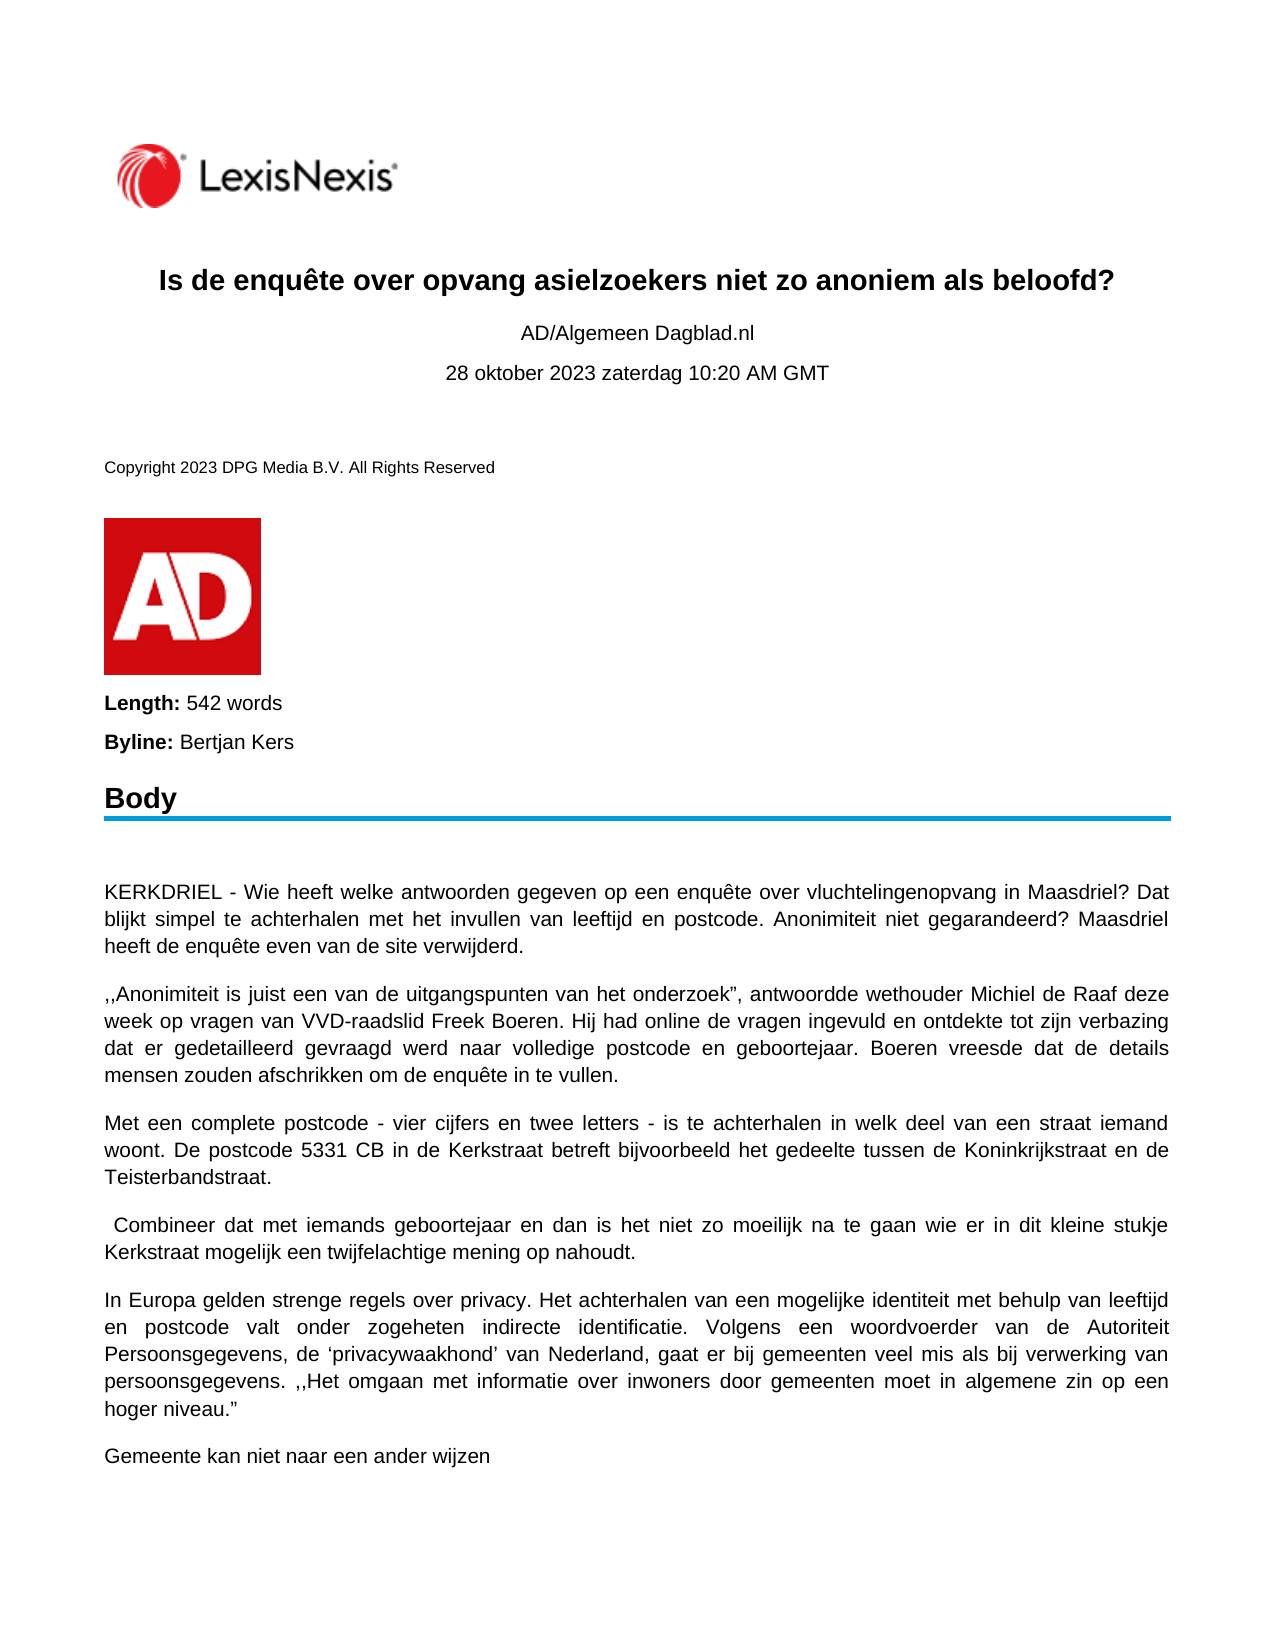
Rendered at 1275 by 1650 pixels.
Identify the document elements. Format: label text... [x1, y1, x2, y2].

text Byline: Bertjan Kers [104, 727, 1171, 754]
text Gemeente kan niet naar een ander wijzen [104, 1441, 1171, 1468]
text 28 oktober 2023 zaterdag 10:20 AM GMT [104, 357, 1171, 384]
text In Europa gelden strenge regels over privacy. Het achterhalen van een mogelijke identiteit met behulp van leeftijd en postcode valt onder zogeheten indirecte identificatie. Volgens een woordvoerder van de Autoriteit Persoonsgegevens, de ‘privacywaakhond’ van Nederland, gaat er bij gemeenten veel mis als bij verwerking van persoonsgegevens. ,,Het omgaan met informatie over inwoners door gemeenten moet in algemene zin op een hoger niveau.” [104, 1285, 1171, 1420]
picture [104, 144, 412, 208]
text AD/Algemeen Dagblad.nl [104, 318, 1171, 345]
text Combineer dat met iemands geboortejaar en dan is het niet zo moeilijk na te gaan wie er in dit kleine stukje Kerkstraat mogelijk een twijfelachtige mening op nahoudt. [104, 1210, 1171, 1264]
text ,,Anonimiteit is juist een van de uitgangspunten van het onderzoek”, antwoordde wethouder Michiel de Raaf deze week op vragen van VVD-raadslid Freek Boeren. Hij had online de vragen ingevuld en ontdekte tot zijn verbazing dat er gedetailleerd gevraagd werd naar volledige postcode en geboortejaar. Boeren vreesde dat de details mensen zouden afschrikken om de enquête in te vullen. [104, 979, 1171, 1087]
text Copyright 2023 DPG Media B.V. All Rights Reserved [104, 426, 1171, 477]
subtitle Is de enquête over opvang asielzoekers niet zo anoniem als beloofd? [104, 261, 1171, 297]
text Length: 542 words [104, 687, 1171, 714]
text KERKDRIEL - Wie heeft welke antwoorden gegeven op een enquête over vluchtelingenopvang in Maasdriel? Dat blijkt simpel te achterhalen met het invullen van leeftijd en postcode. Anonimiteit niet gegarandeerd? Maasdriel heeft de enquête even van de site verwijderd. [104, 877, 1171, 958]
text Met een complete postcode - vier cijfers en twee letters - is te achterhalen in welk deel van een straat iemand woont. De postcode 5331 CB in de Kerkstraat betreft bijvoorbeeld het gedeelte tussen de Koninkrijkstraat en de Teisterbandstraat. [104, 1108, 1171, 1189]
text Body [104, 779, 1171, 814]
picture [104, 518, 261, 675]
